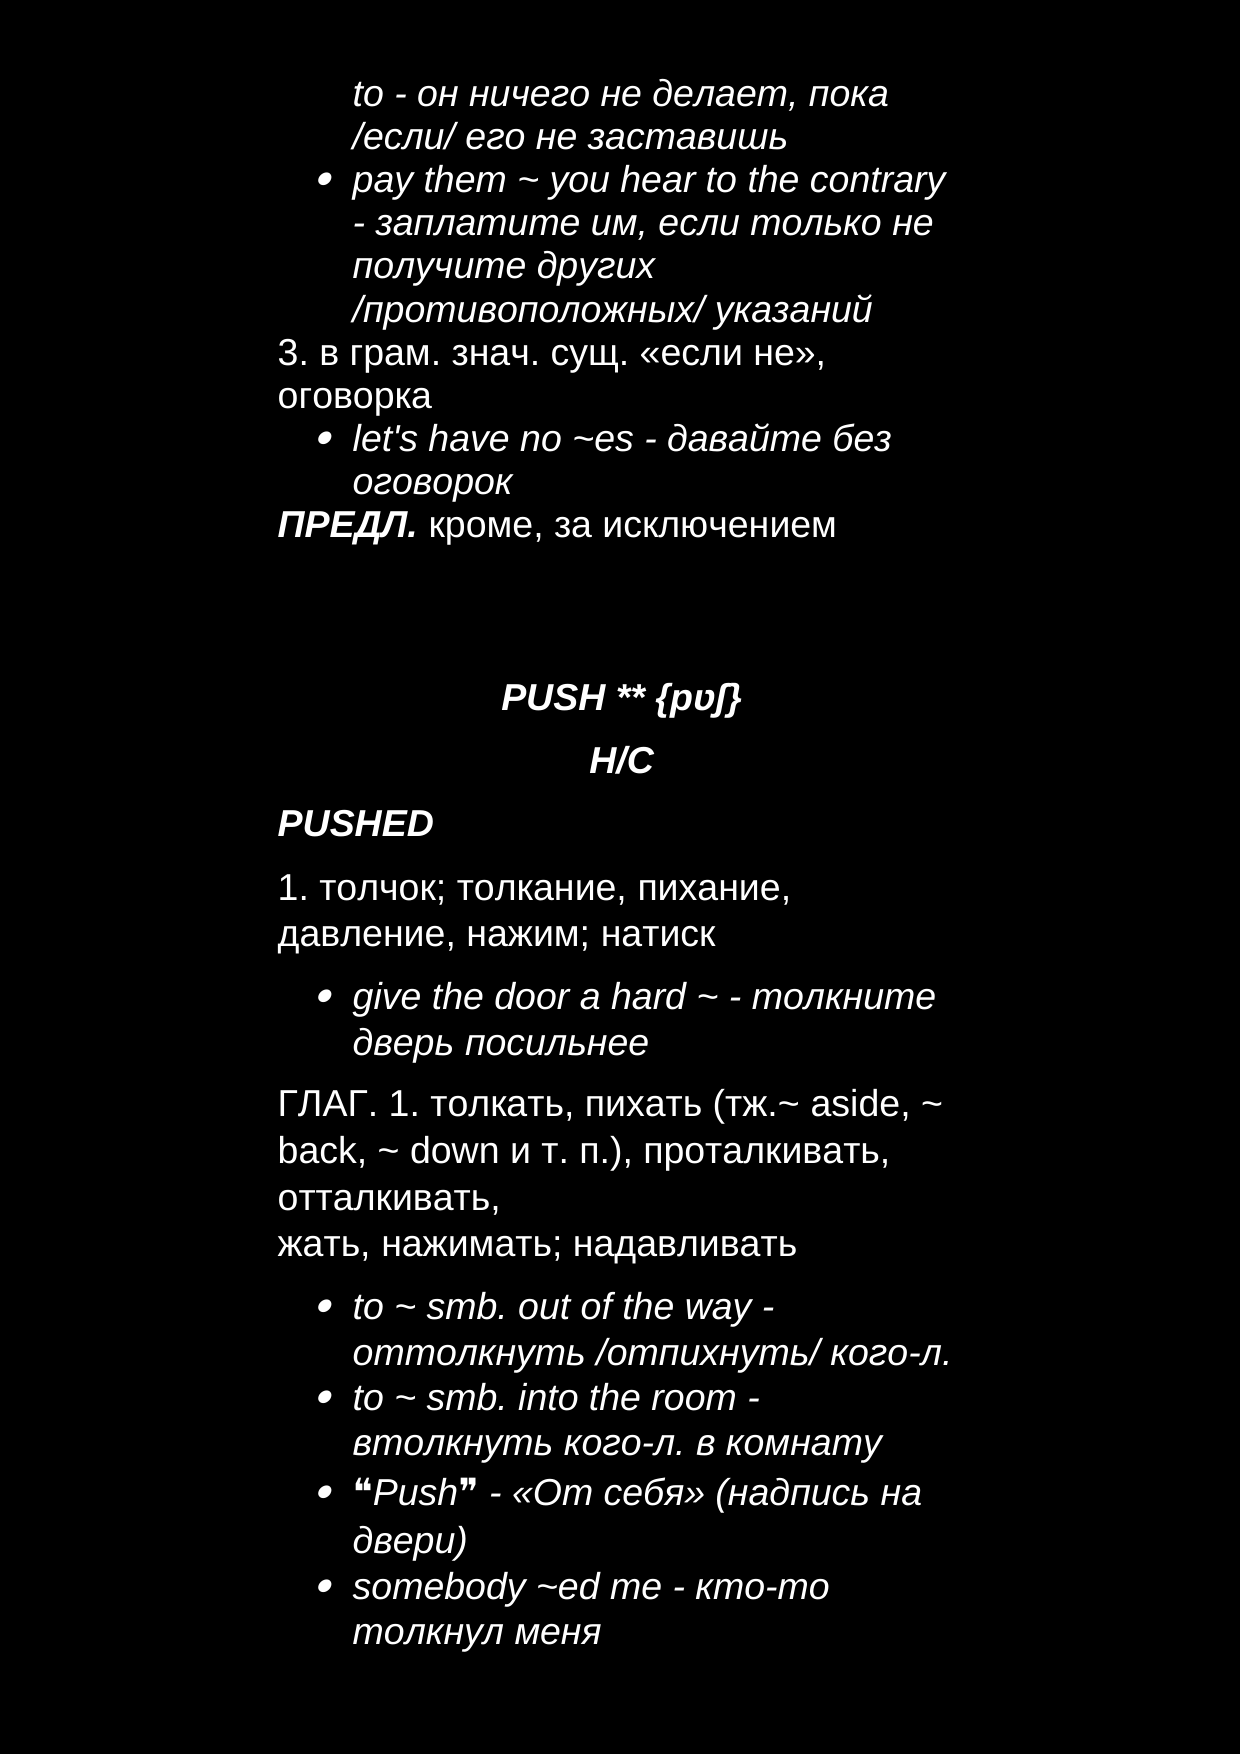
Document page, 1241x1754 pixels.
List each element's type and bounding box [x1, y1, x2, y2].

table_header [270, 62, 976, 1680]
